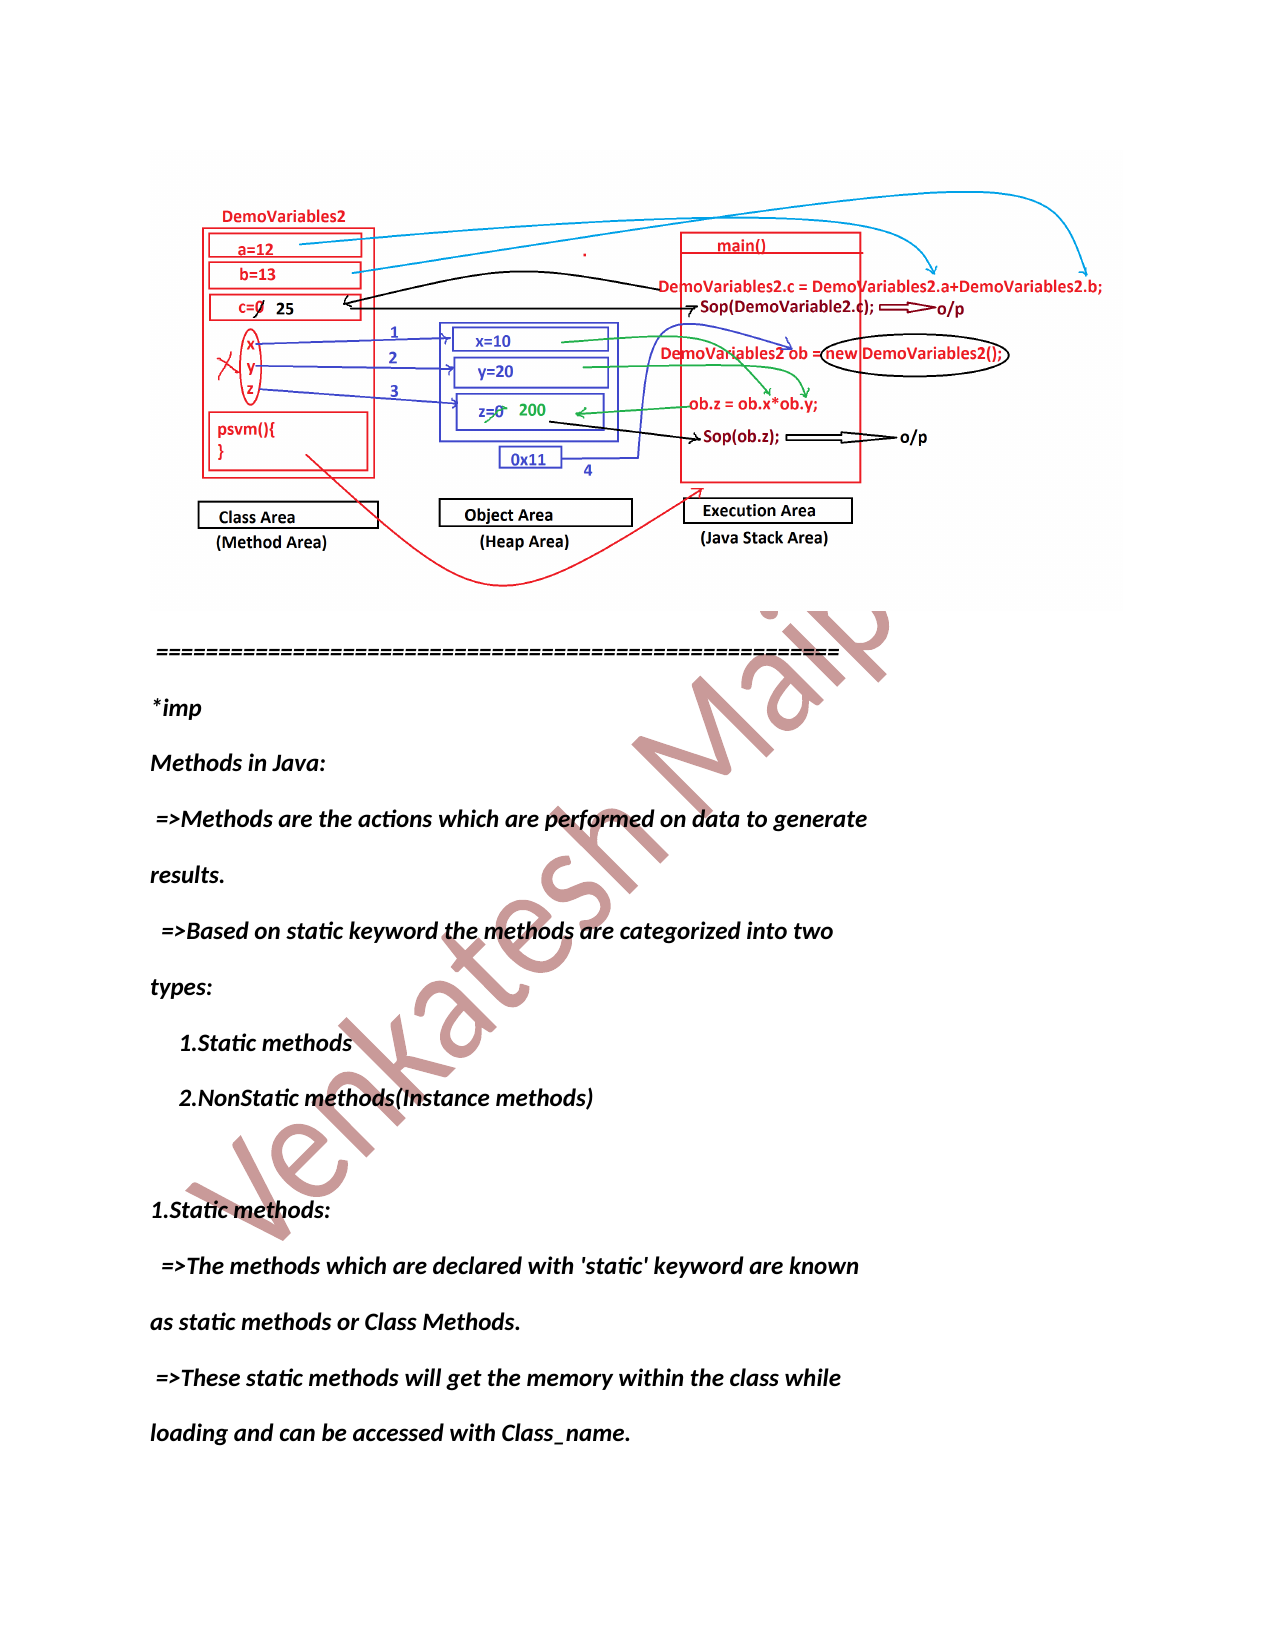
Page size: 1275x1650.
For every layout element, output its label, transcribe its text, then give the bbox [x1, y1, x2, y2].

text 2.NonStatic methods(Instance methods) [150, 1083, 1125, 1113]
text =>Based on static keyword the methods are categorized into two [150, 915, 1125, 946]
text 1.Static methods: [150, 1194, 1125, 1225]
text 1.Static methods [150, 1027, 1125, 1057]
text Methods in Java: [150, 748, 1125, 778]
text results. [150, 859, 1125, 890]
text types: [150, 971, 1125, 1001]
text loading and can be accessed with Class_name. [150, 1418, 1125, 1448]
text *imp [150, 692, 1125, 722]
picture [150, 150, 1124, 611]
text =>These static methods will get the memory within the class while [150, 1362, 1125, 1392]
text =>The methods which are declared with 'static' keyword are known [150, 1250, 1125, 1281]
text =>Methods are the actions which are performed on data to generate [150, 803, 1125, 834]
text as static methods or Class Methods. [150, 1306, 1125, 1336]
text ======================================================= [150, 636, 1125, 666]
